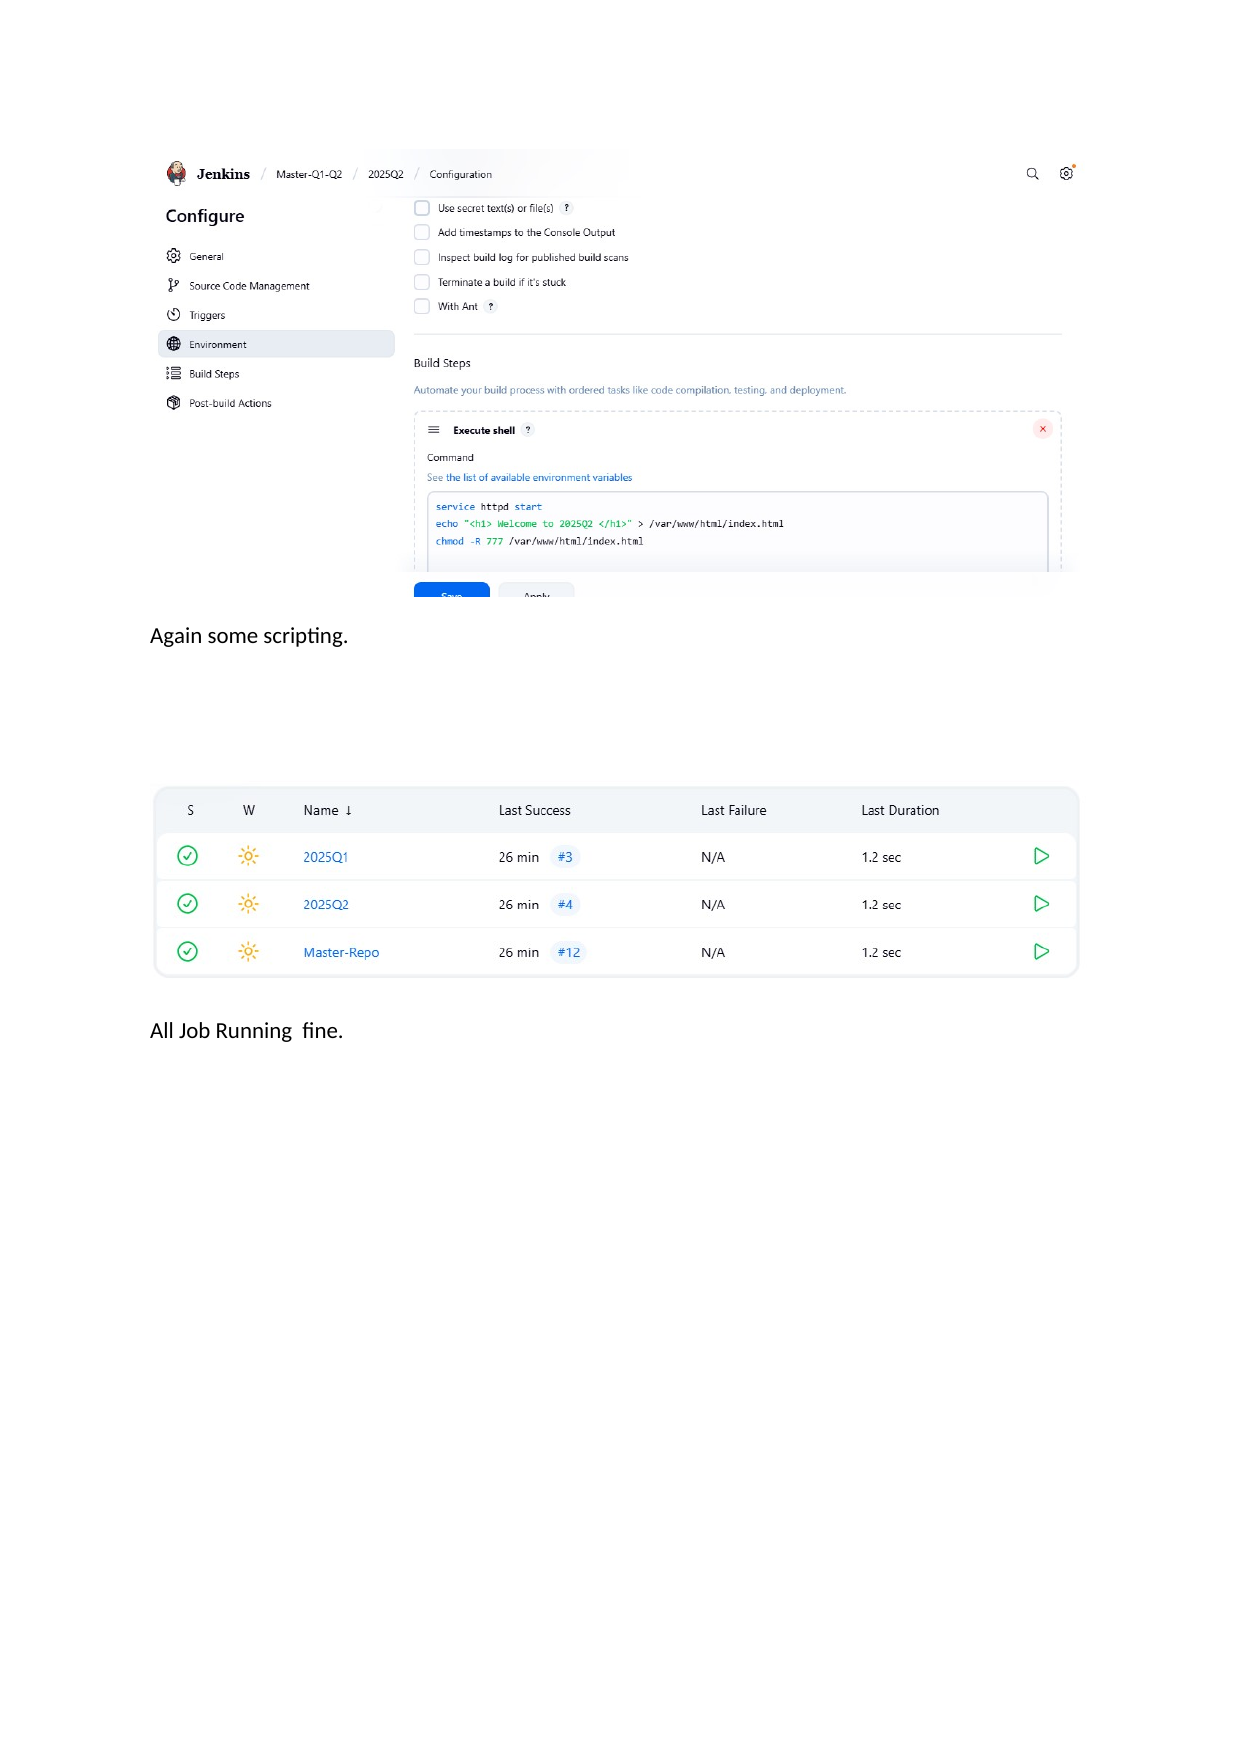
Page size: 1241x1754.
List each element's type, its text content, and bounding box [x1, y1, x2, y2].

picture [150, 780, 1089, 991]
text Again some scripting. [150, 621, 1090, 649]
picture [150, 149, 1090, 597]
text All Job Running fine. [150, 1016, 1090, 1044]
